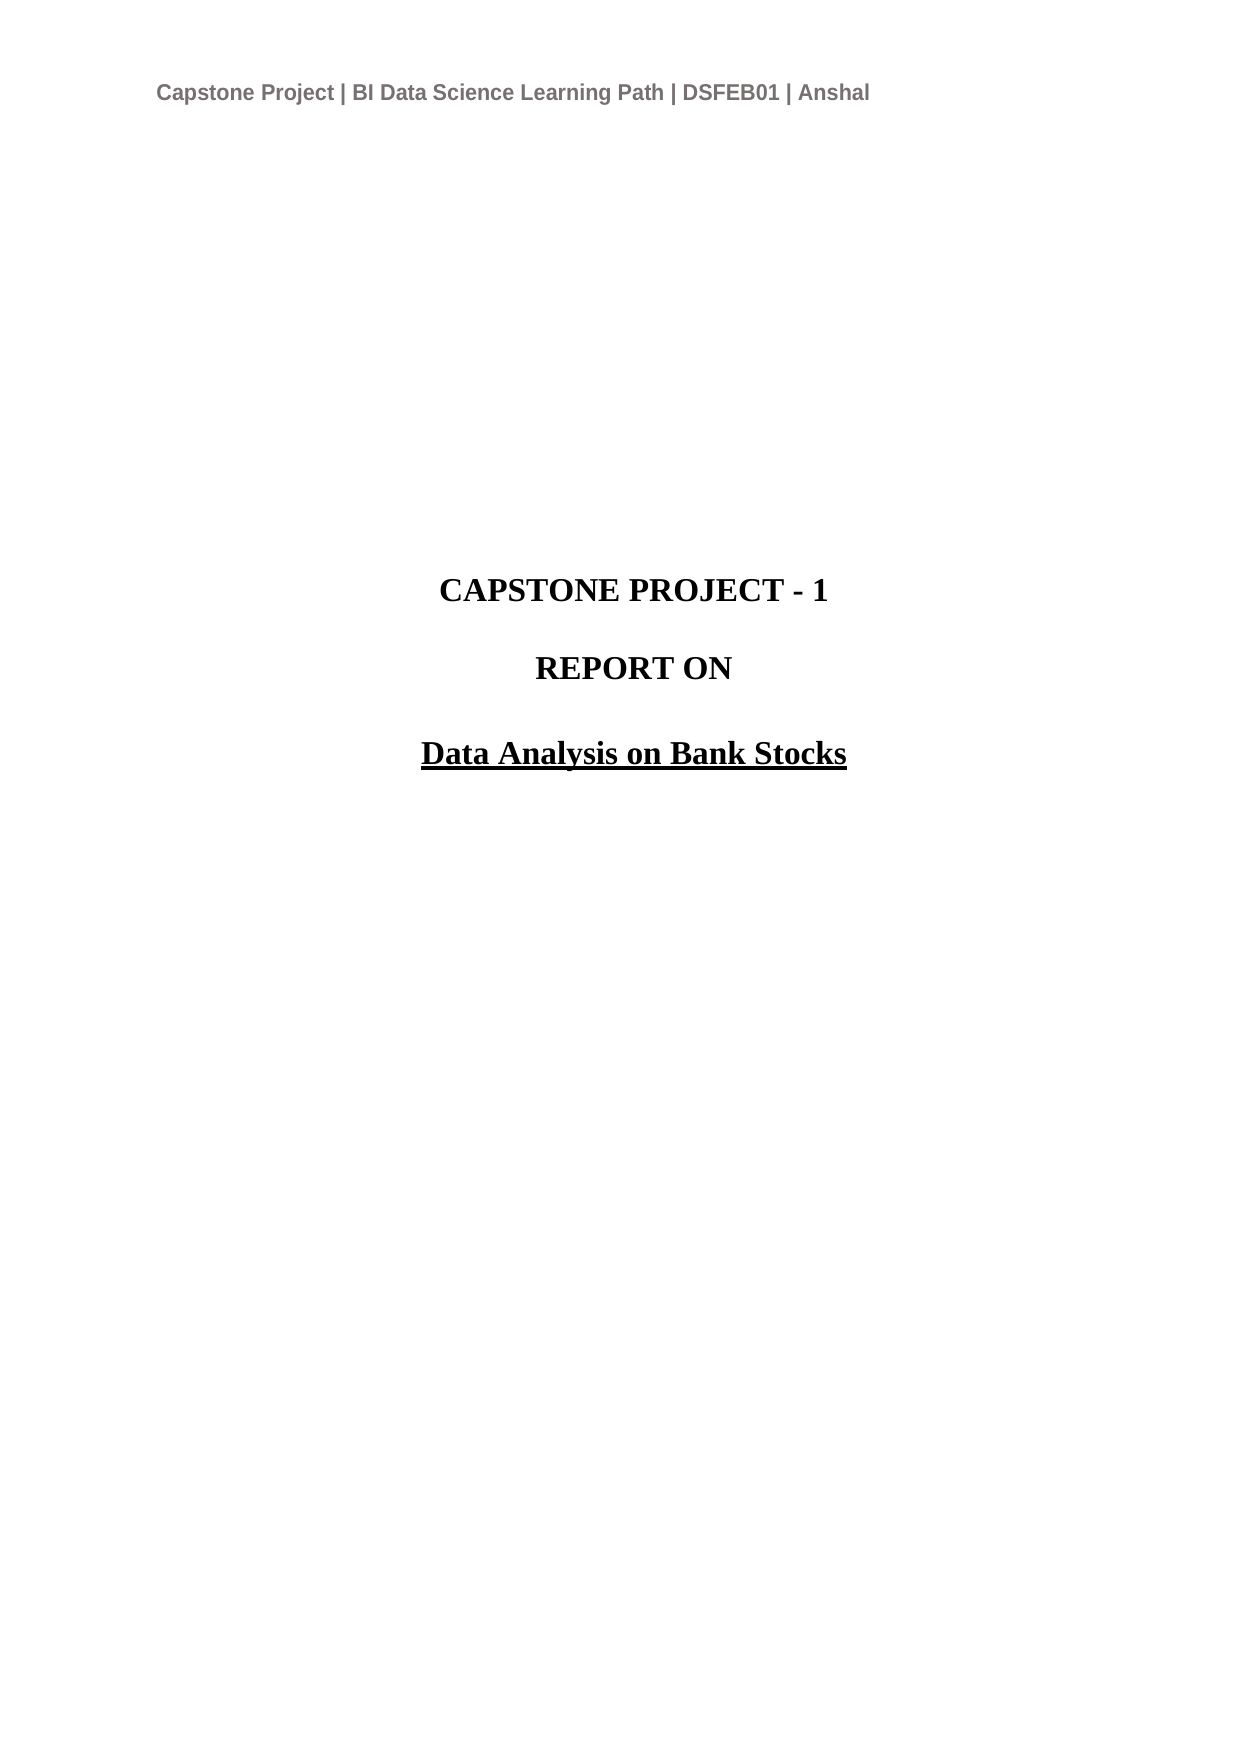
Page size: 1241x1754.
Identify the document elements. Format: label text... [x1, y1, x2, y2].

subtitle CAPSTONE PROJECT - 1 REPORT ON [417, 570, 851, 687]
subtitle Data Analysis on Bank Stocks [417, 733, 851, 771]
